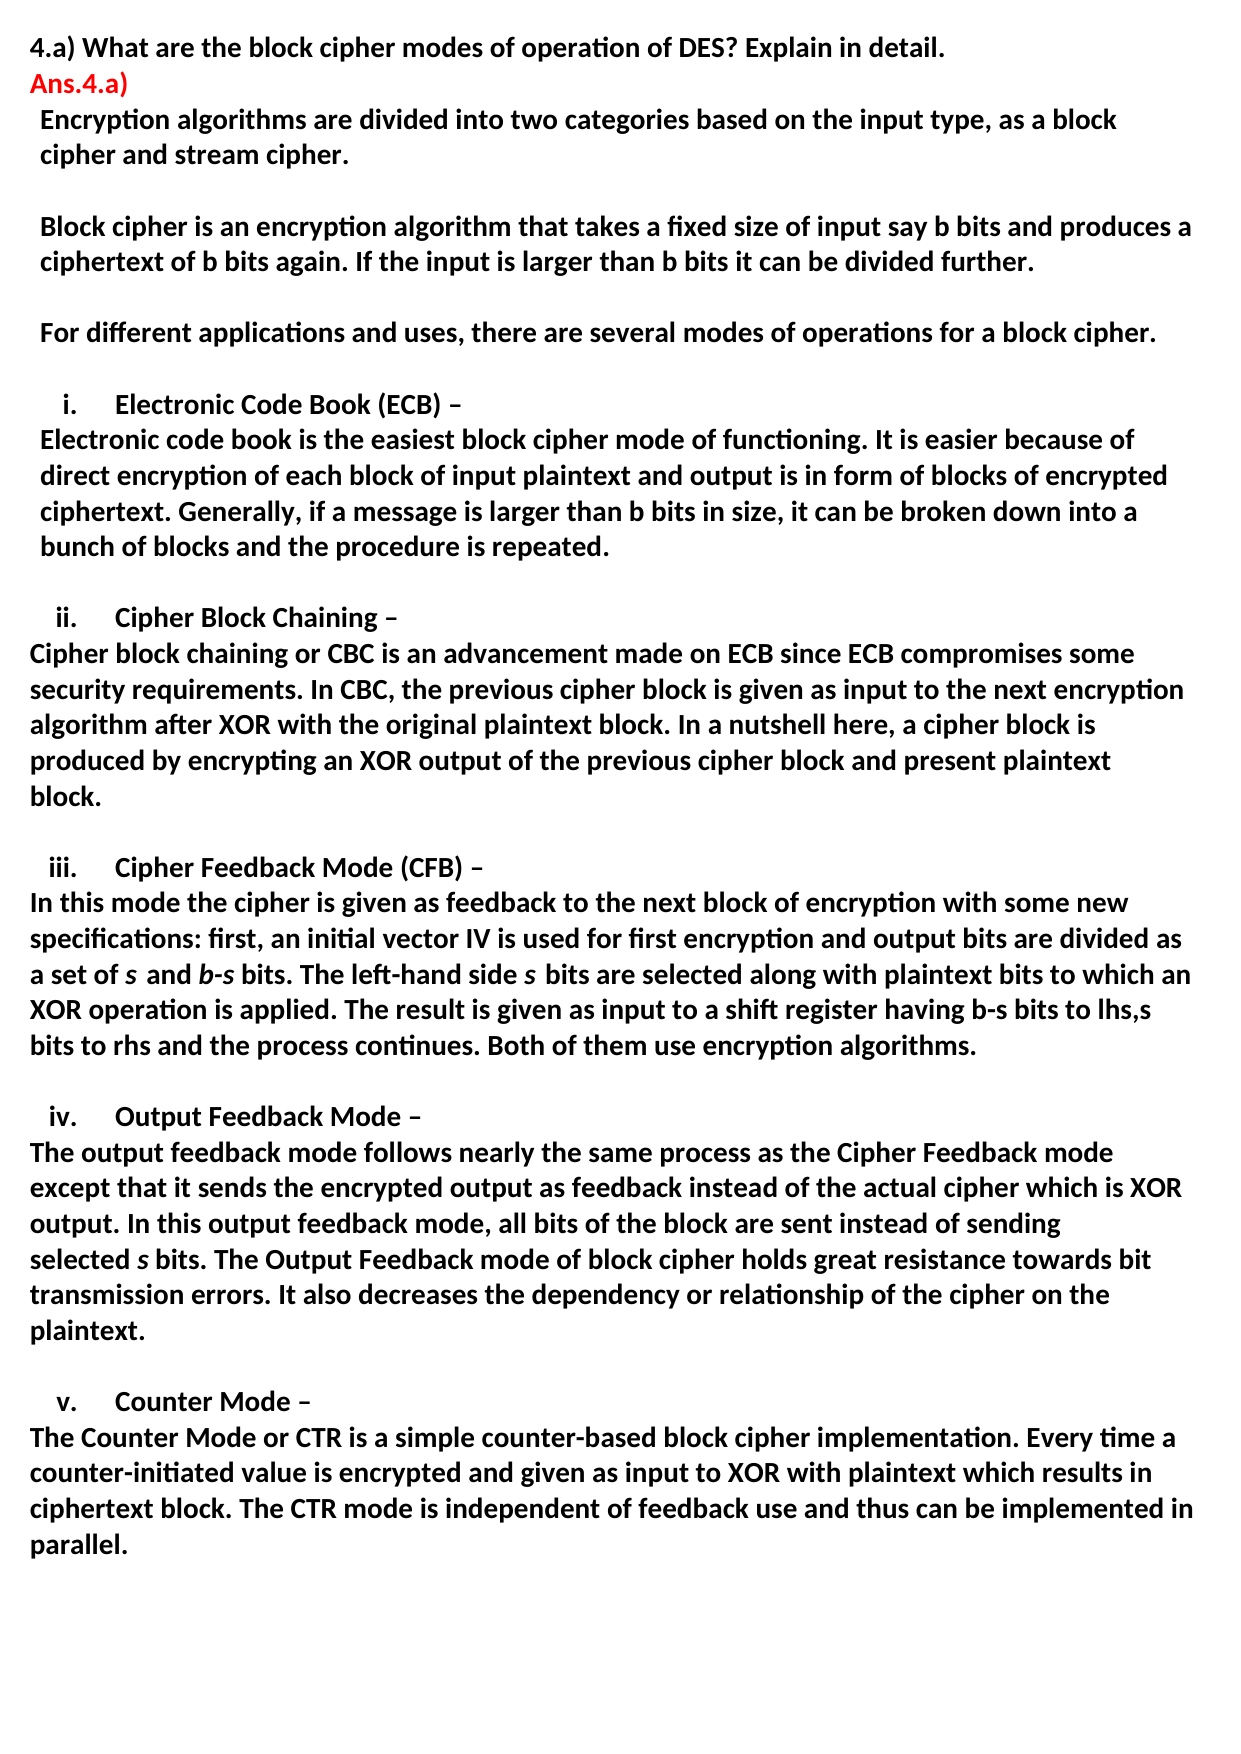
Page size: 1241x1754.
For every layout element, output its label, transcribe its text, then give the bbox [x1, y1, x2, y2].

text Encryption algorithms are divided into two categories based on the input type, as a block cipher and stream cipher. [40, 101, 1196, 172]
text Cipher block chaining or CBC is an advancement made on ECB since ECB compromises some security requirements. In CBC, the previous cipher block is given as input to the next encryption algorithm after XOR with the original plaintext block. In a nutshell here, a cipher block is produced by encrypting an XOR output of the previous cipher block and present plaintext block. [29, 635, 1196, 813]
text The output feedback mode follows nearly the same process as the Cipher Feedback mode except that it sends the encrypted output as feedback instead of the actual cipher which is XOR output. In this output feedback mode, all bits of the block are sent instead of sending selected s bits. The Output Feedback mode of block cipher holds great resistance towards bit transmission errors. It also decreases the dependency or relationship of the cipher on the plaintext. [29, 1134, 1196, 1348]
text In this mode the cipher is given as feedback to the next block of encryption with some new specifications: first, an initial vector IV is used for first encryption and output bits are divided as a set of s and b-s bits. The left-hand side s bits are selected along with plaintext bits to which an XOR operation is applied. The result is given as input to a shift register having b-s bits to lhs,s bits to rhs and the process continues. Both of them use encryption algorithms. [29, 884, 1196, 1063]
list Output Feedback Mode – [77, 1098, 1196, 1134]
list Counter Mode – [77, 1383, 1196, 1419]
text Electronic code book is the easiest block cipher mode of functioning. It is easier because of direct encryption of each block of input plaintext and output is in form of blocks of encrypted ciphertext. Generally, if a message is larger than b bits in size, it can be broken down into a bunch of blocks and the procedure is repeated. [40, 421, 1196, 564]
text 4.a) What are the block cipher modes of operation of DES? Explain in detail. [29, 29, 1196, 65]
list Electronic Code Book (ECB) – [77, 386, 1196, 421]
text The Counter Mode or CTR is a simple counter-based block cipher implementation. Every time a counter-initiated value is encrypted and given as input to XOR with plaintext which results in ciphertext block. The CTR mode is independent of feedback use and thus can be implemented in parallel. [29, 1419, 1196, 1561]
text Block cipher is an encryption algorithm that takes a fixed size of input say b bits and produces a ciphertext of b bits again. If the input is larger than b bits it can be divided further. [40, 208, 1196, 279]
text For different applications and uses, there are several modes of operations for a block cipher. [40, 314, 1196, 350]
list Cipher Block Chaining – [77, 599, 1196, 635]
list Cipher Feedback Mode (CFB) – [77, 849, 1196, 884]
text Ans.4.a) [29, 65, 1196, 101]
